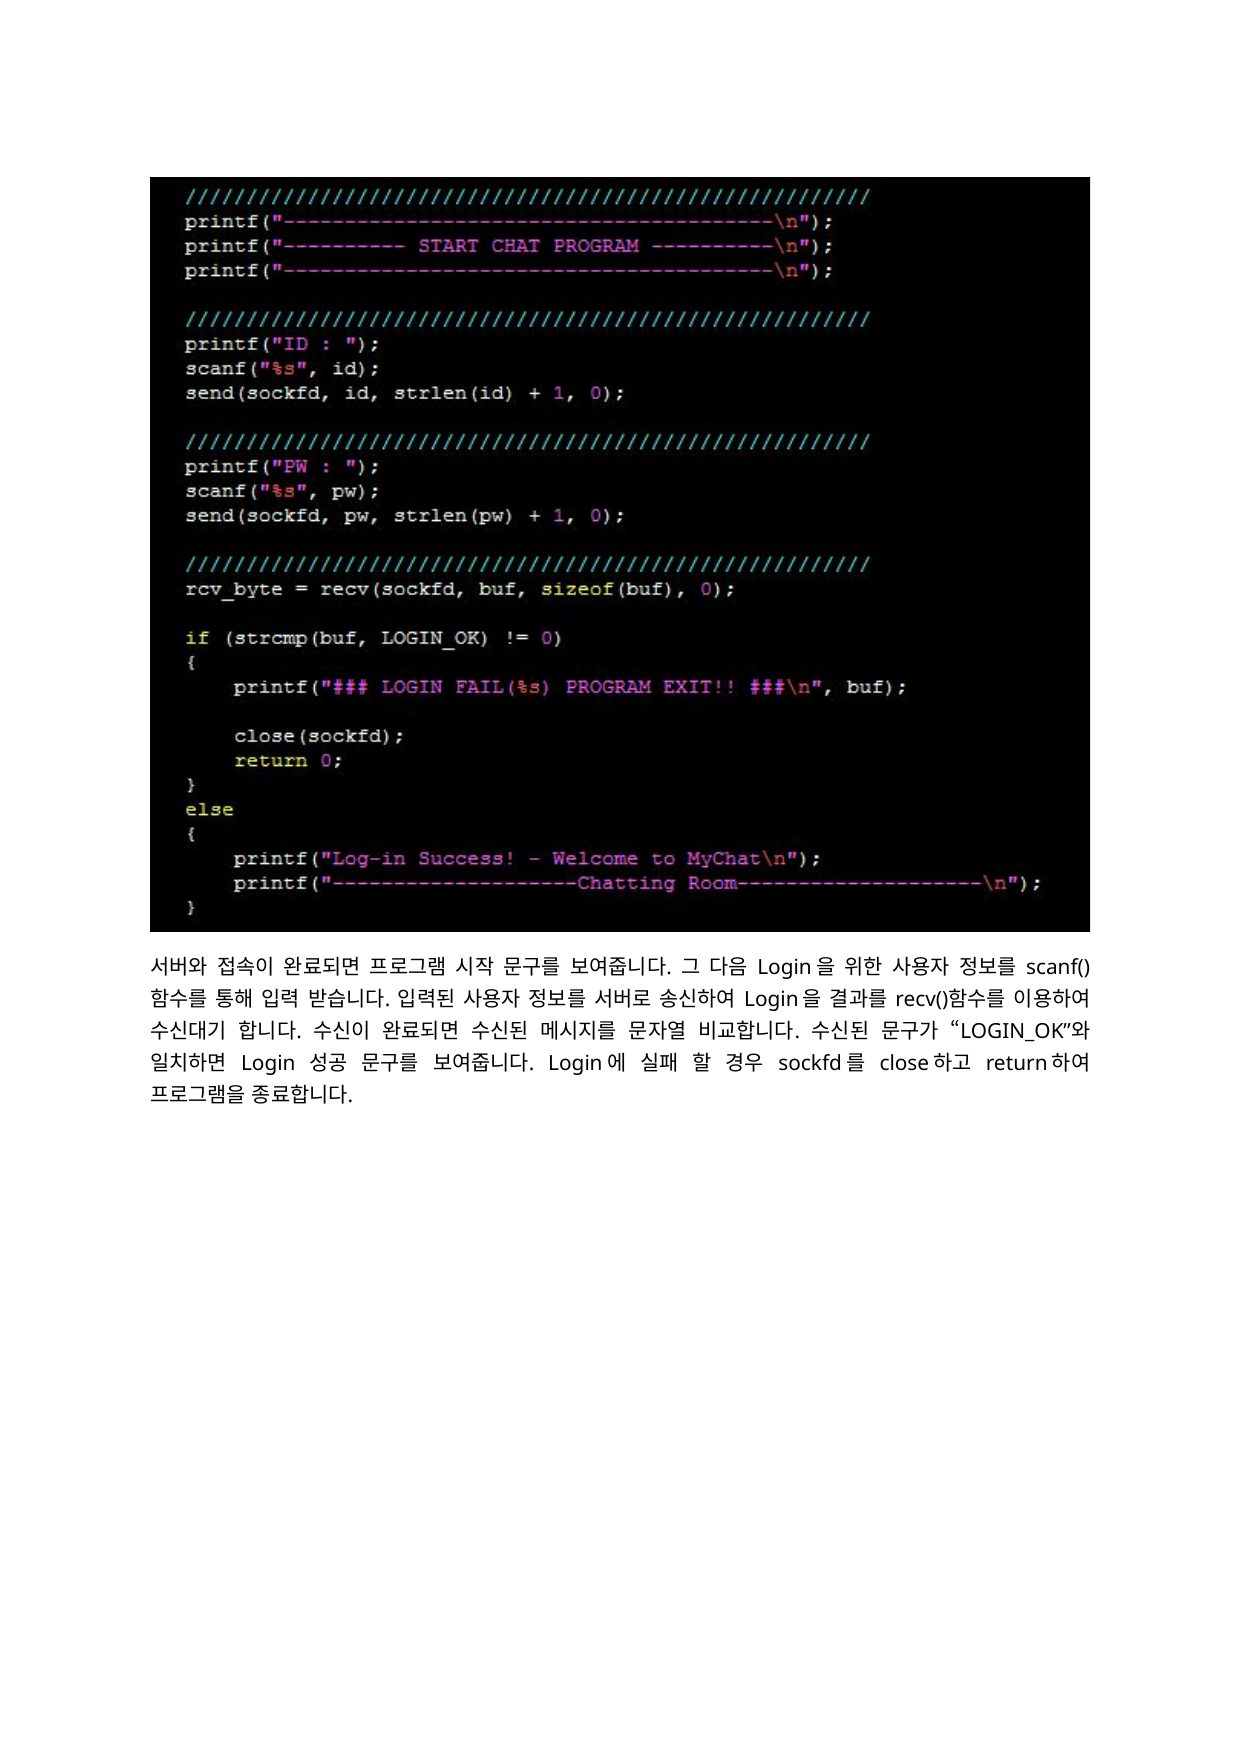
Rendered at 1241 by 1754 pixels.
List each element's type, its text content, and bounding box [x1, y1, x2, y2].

text 서버와 접속이 완료되면 프로그램 시작 문구를 보여줍니다. 그 다음 Login을 위한 사용자 정보를 scanf()함수를 통해 입력 받습니다. 입력된 사용자 정보를 서버로 송신하여 Login을 결과를 recv()함수를 이용하여 수신대기 합니다. 수신이 완료되면 수신된 메시지를 문자열 비교합니다. 수신된 문구가 “LOGIN_OK”와 일치하면 Login 성공 문구를 보여줍니다. Login에 실패 할 경우 sockfd를 close하고 return하여 프로그램을 종료합니다. [150, 950, 1090, 1109]
picture [150, 177, 1091, 932]
